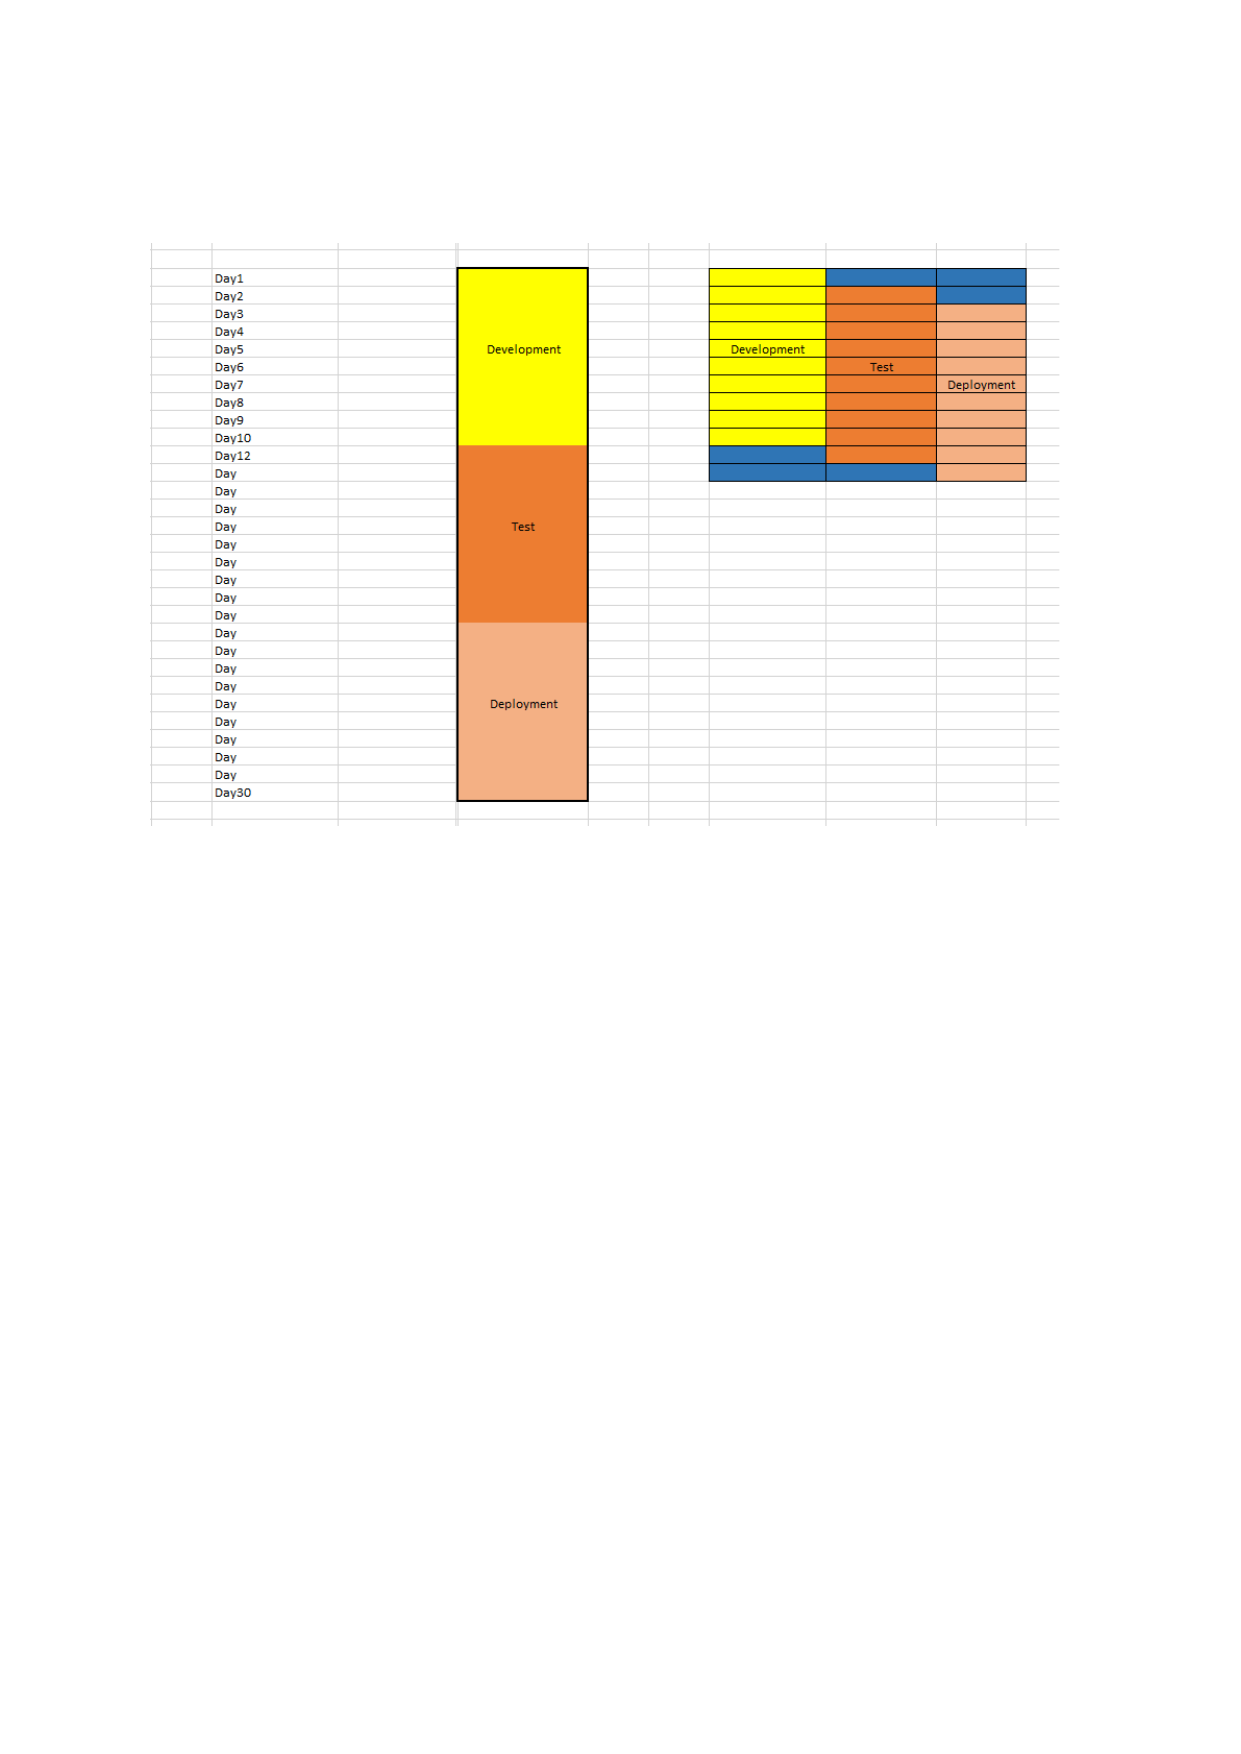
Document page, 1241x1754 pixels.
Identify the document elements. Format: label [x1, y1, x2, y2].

picture [150, 243, 1060, 826]
